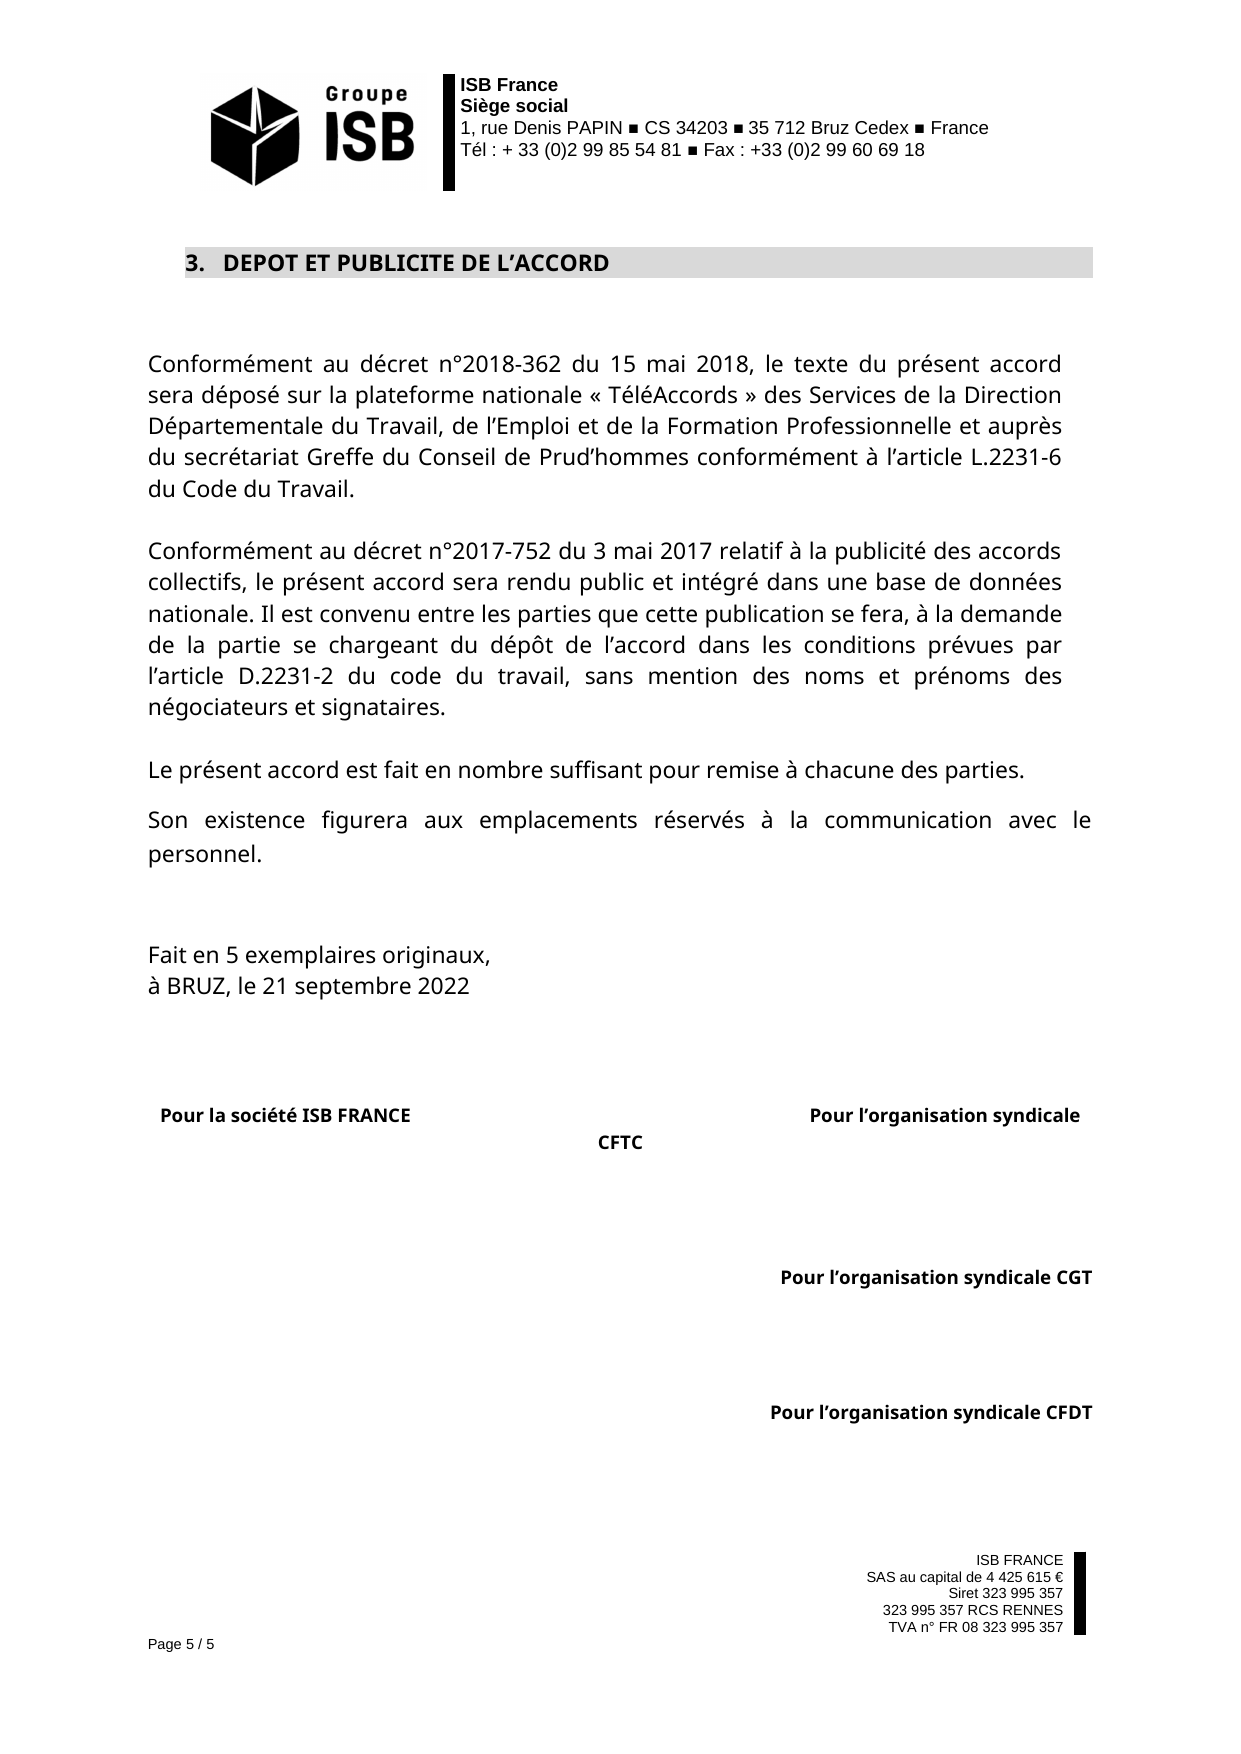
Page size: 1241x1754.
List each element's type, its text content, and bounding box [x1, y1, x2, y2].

text Pour l’organisation syndicale CGT [221, 1265, 1093, 1290]
text Conformément au décret n°2018-362 du 15 mai 2018, le texte du présent accord sera déposé sur la plateforme nationale « TéléAccords » des Services de la Direction Départementale du Travail, de l’Emploi et de la Formation Professionnelle et auprès du secrétariat Greffe du Conseil de Prud’hommes conformément à l’article L.2231-6 du Code du Travail. [148, 348, 1063, 504]
text Pour l’organisation syndicale CFDT [664, 1400, 1093, 1425]
text Fait en 5 exemplaires originaux, [148, 939, 1063, 970]
picture [199, 73, 428, 191]
text Pour la société ISB FRANCE Pour l’organisation syndicale CFTC [148, 1102, 1093, 1155]
text Conformément au décret n°2017-752 du 3 mai 2017 relatif à la publicité des accords collectifs, le présent accord sera rendu public et intégré dans une base de données nationale. Il est convenu entre les parties que cette publication se fera, à la demande de la partie se chargeant du dépôt de l’accord dans les conditions prévues par l’article D.2231-2 du code du travail, sans mention des noms et prénoms des négociateurs et signataires. [148, 535, 1063, 723]
list DEPOT ET PUBLICITE DE L’ACCORD [185, 247, 1093, 278]
text à BRUZ, le 21 septembre 2022 [148, 970, 1063, 1001]
text Son existence figurera aux emplacements réservés à la communication avec le personnel. [148, 804, 1093, 869]
text Le présent accord est fait en nombre suffisant pour remise à chacune des parties. [148, 754, 1093, 785]
